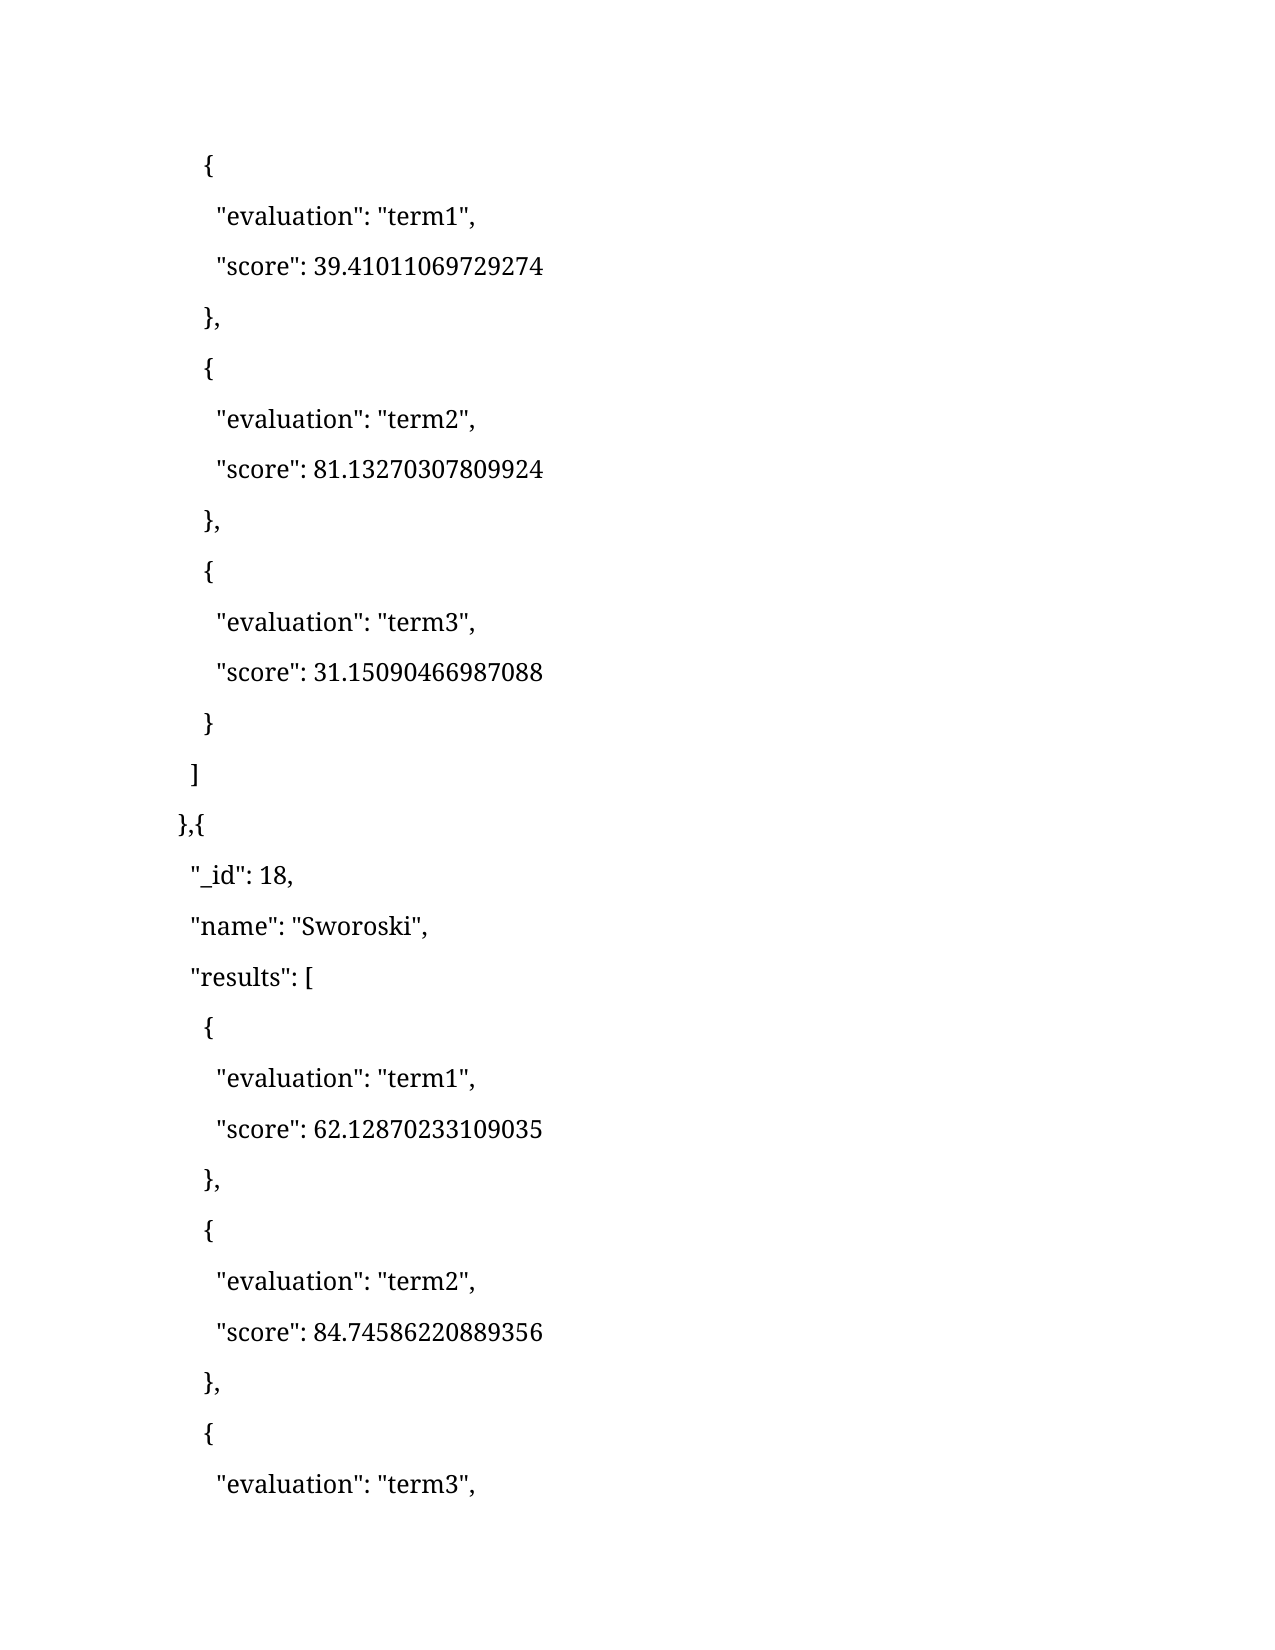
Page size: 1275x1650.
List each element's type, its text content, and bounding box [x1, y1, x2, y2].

text { [177, 148, 1098, 182]
text { [177, 1416, 1098, 1450]
text "evaluation": "term1", [177, 198, 1098, 232]
text } [177, 706, 1098, 740]
text ] [177, 756, 1098, 790]
text "score": 84.74586220889356 [177, 1314, 1098, 1348]
text { [177, 351, 1098, 384]
text "score": 31.15090466987088 [177, 655, 1098, 689]
text }, [177, 1162, 1098, 1196]
text "score": 62.12870233109035 [177, 1111, 1098, 1146]
text }, [177, 503, 1098, 537]
text "name": "Sworoski", [177, 908, 1098, 943]
text "score": 39.41011069729274 [177, 249, 1098, 283]
text "_id": 18, [177, 858, 1098, 892]
text { [177, 1213, 1098, 1247]
text "evaluation": "term2", [177, 401, 1098, 435]
text { [177, 1010, 1098, 1044]
text "evaluation": "term1", [177, 1061, 1098, 1095]
text }, [177, 1365, 1098, 1399]
text "score": 81.13270307809924 [177, 452, 1098, 486]
text "evaluation": "term3", [177, 1467, 1098, 1501]
text "results": [ [177, 959, 1098, 993]
text { [177, 553, 1098, 587]
text }, [177, 300, 1098, 334]
text "evaluation": "term2", [177, 1264, 1098, 1298]
text "evaluation": "term3", [177, 604, 1098, 638]
text },{ [177, 807, 1098, 841]
